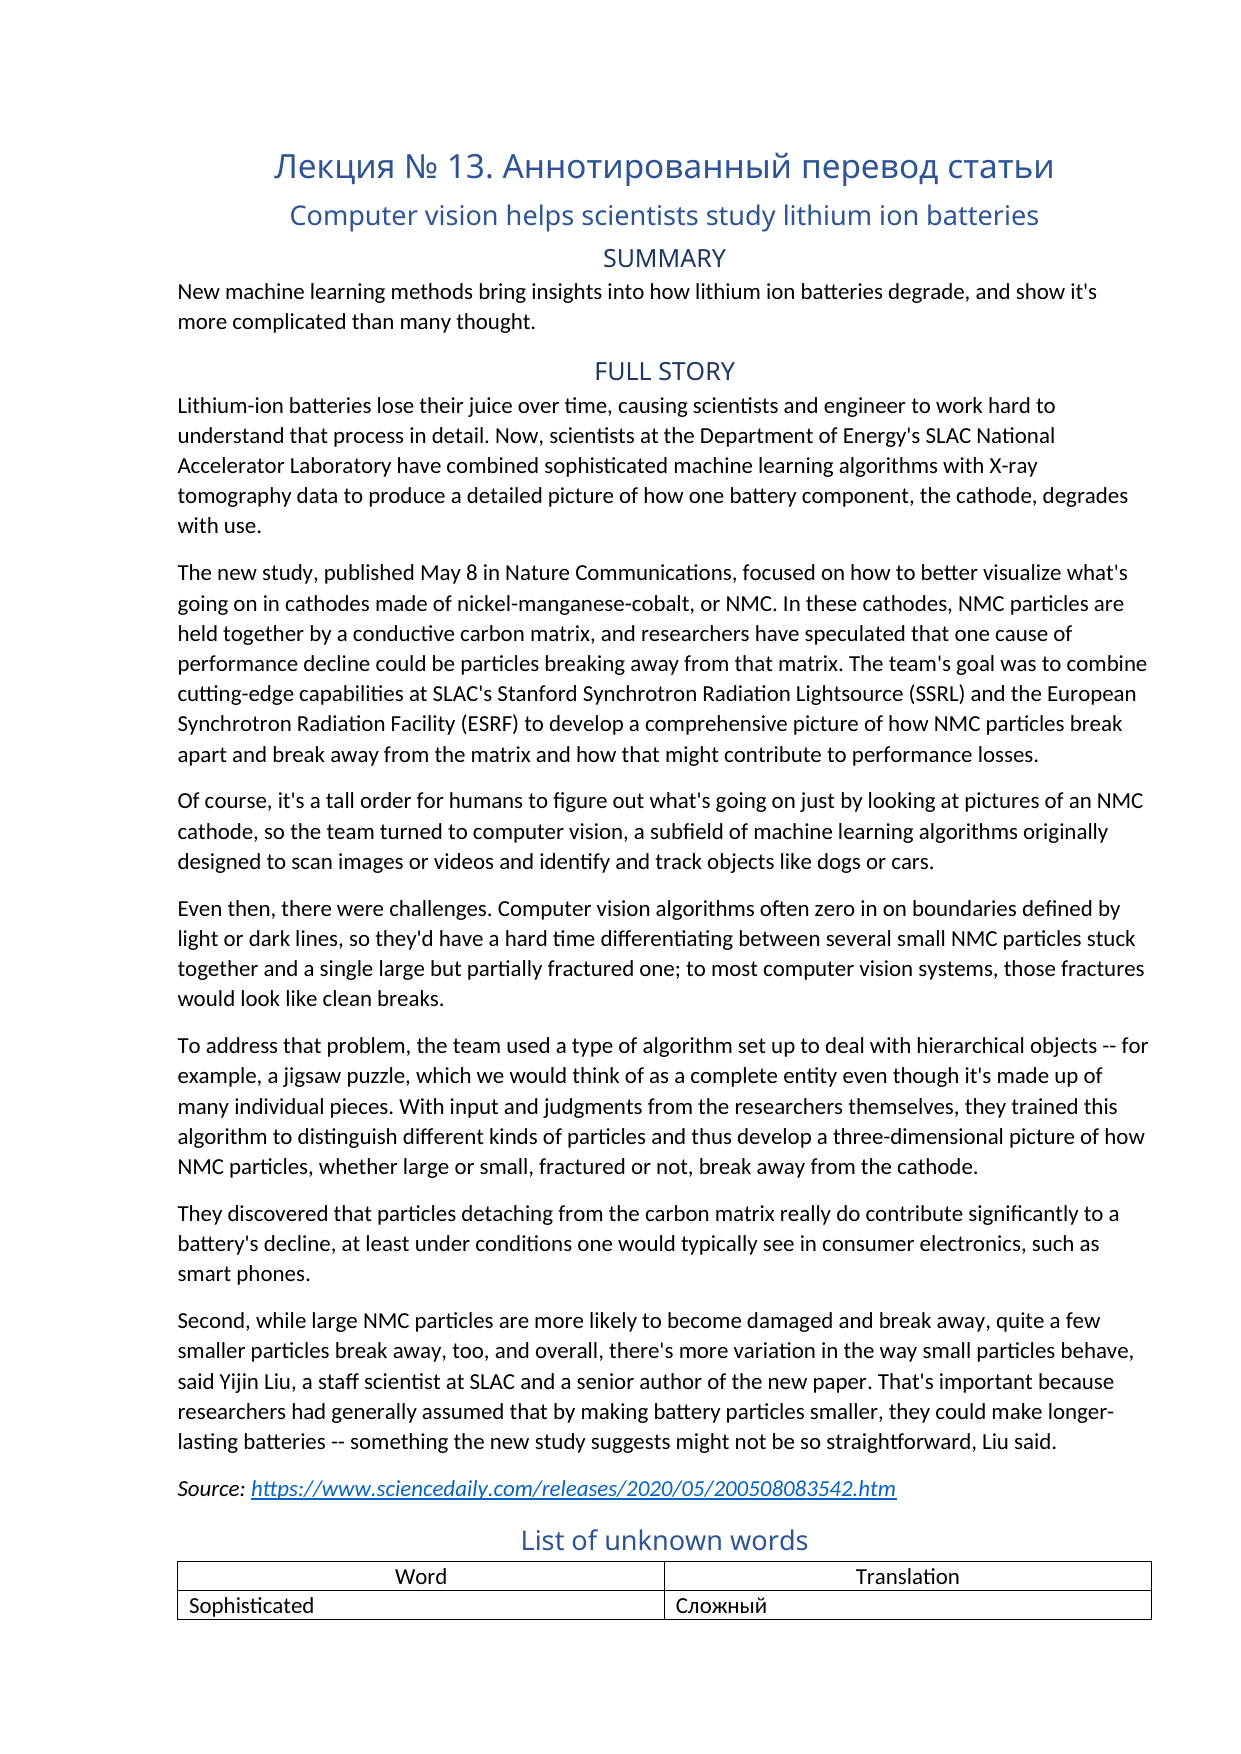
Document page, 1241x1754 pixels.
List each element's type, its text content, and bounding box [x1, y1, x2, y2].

table_cell Sophisticated [178, 1591, 664, 1619]
subtitle List of unknown words [177, 1521, 1152, 1558]
text Even then, there were challenges. Computer vision algorithms often zero in on boundaries defined by light or dark lines, so they'd have a hard time differentiating between several small NMC particles stuck together and a single large but partially fractured one; to most computer vision systems, those fractures would look like clean breaks. [177, 894, 1152, 1013]
subtitle SUMMARY [177, 240, 1152, 274]
table_header Translation [665, 1562, 1151, 1590]
text New machine learning methods bring insights into how lithium ion batteries degrade, and show it's more complicated than many thought. [177, 277, 1152, 335]
text Source: https://www.sciencedaily.com/releases/2020/05/200508083542.htm [177, 1474, 1152, 1502]
table_cell Сложный [665, 1591, 1151, 1619]
text The new study, published May 8 in Nature Communications, focused on how to better visualize what's going on in cathodes made of nickel-manganese-cobalt, or NMC. In these cathodes, NMC particles are held together by a conductive carbon matrix, and researchers have speculated that one cause of performance decline could be particles breaking away from that matrix. The team's goal was to combine cutting-edge capabilities at SLAC's Stanford Synchrotron Radiation Lightsource (SSRL) and the European Synchrotron Radiation Facility (ESRF) to develop a comprehensive picture of how NMC particles break apart and break away from the matrix and how that might contribute to performance losses. [177, 558, 1152, 768]
subtitle Лекция № 13. Аннотированный перевод статьи [177, 143, 1152, 188]
text Of course, it's a tall order for humans to figure out what's going on just by looking at pictures of an NMC cathode, so the team turned to computer vision, a subfield of machine learning algorithms originally designed to scan images or videos and identify and track objects like dogs or cars. [177, 787, 1152, 875]
text Lithium-ion batteries lose their juice over time, causing scientists and engineer to work hard to understand that process in detail. Now, scientists at the Department of Energy's SLAC National Accelerator Laboratory have combined sophisticated machine learning algorithms with X-ray tomography data to produce a detailed picture of how one battery component, the cathode, degrades with use. [177, 391, 1152, 540]
table_header Word [178, 1562, 664, 1590]
subtitle Computer vision helps scientists study lithium ion batteries [177, 196, 1152, 233]
text They discovered that particles detaching from the carbon matrix really do contribute significantly to a battery's decline, at least under conditions one would typically see in consumer electronics, such as smart phones. [177, 1199, 1152, 1288]
subtitle FULL STORY [177, 354, 1152, 388]
text To address that problem, the team used a type of algorithm set up to deal with hierarchical objects -- for example, a jigsaw puzzle, which we would think of as a complete entity even though it's made up of many individual pieces. With input and judgments from the researchers themselves, they trained this algorithm to distinguish different kinds of particles and thus develop a three-dimensional picture of how NMC particles, whether large or small, fractured or not, break away from the cathode. [177, 1031, 1152, 1180]
text Second, while large NMC particles are more likely to become damaged and break away, quite a few smaller particles break away, too, and overall, there's more variation in the way small particles behave, said Yijin Liu, a staff scientist at SLAC and a senior author of the new paper. That's important because researchers had generally assumed that by making battery particles smaller, they could make longer-lasting batteries -- something the new study suggests might not be so straightforward, Liu said. [177, 1306, 1152, 1455]
